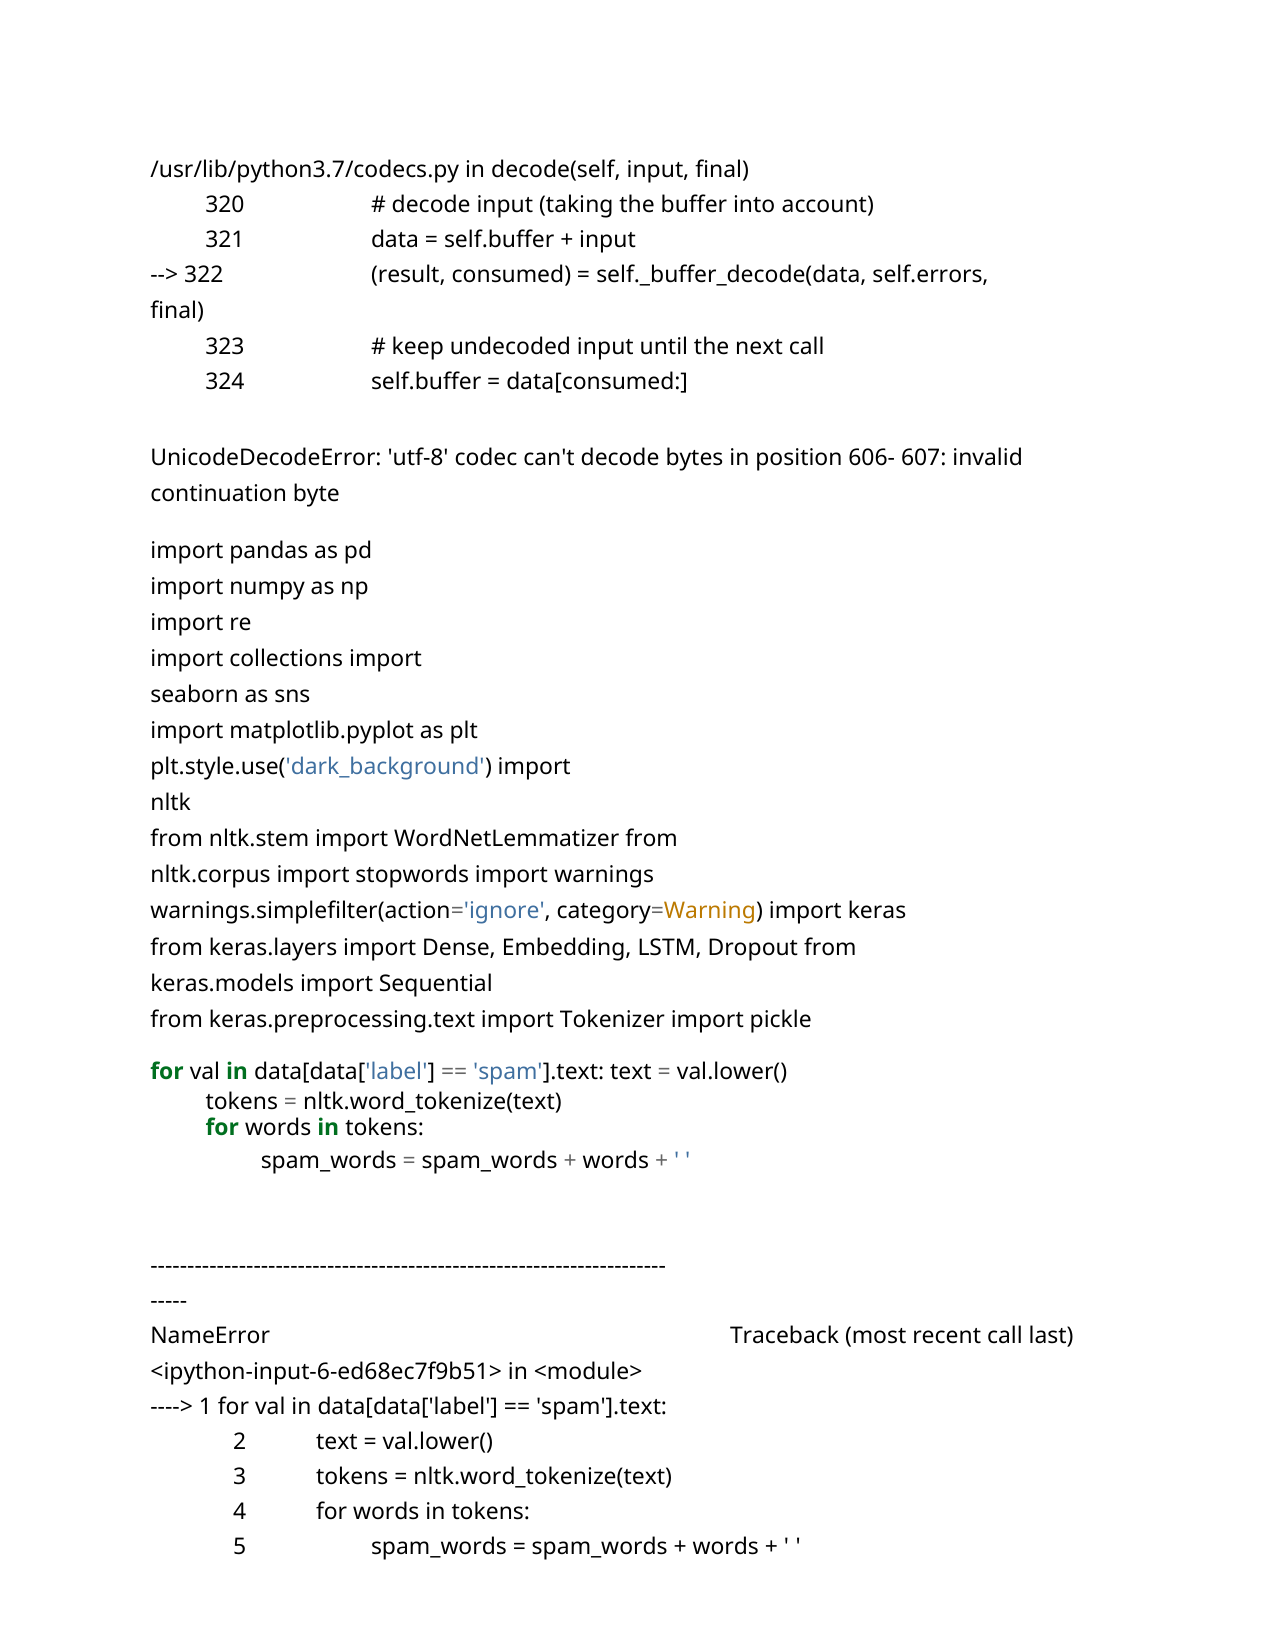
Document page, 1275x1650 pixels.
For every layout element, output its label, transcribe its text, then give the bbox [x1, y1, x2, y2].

text NameError Traceback (most recent call last) [150, 1319, 1102, 1350]
text from nltk.stem import WordNetLemmatizer from nltk.corpus import stopwords import warnings [150, 822, 688, 889]
list self.buffer = data[consumed:] [205, 365, 1129, 396]
text warnings.simplefilter(action='ignore', category=Warning) import keras [150, 894, 926, 926]
list # decode input (taking the buffer into account) [205, 188, 1129, 219]
text UnicodeDecodeError: 'utf-8' codec can't decode bytes in position 606- 607: invalid continuation byte [150, 441, 1129, 508]
text tokens = nltk.word_tokenize(text) [205, 1091, 1129, 1114]
text ----- [150, 1284, 1129, 1315]
list # keep undecoded input until the next call [205, 330, 1129, 361]
list for words in tokens: [233, 1495, 1129, 1526]
text import collections import seaborn as sns [150, 642, 442, 709]
list spam_words = spam_words + words + ' ' [233, 1530, 1129, 1561]
list data = self.buffer + input [205, 223, 1129, 254]
text ---------------------------------------------------------------------- [150, 1249, 1129, 1280]
text ----> 1 for val in data[data['label'] == 'spam'].text: [150, 1390, 1129, 1421]
text --> 322 (result, consumed) = self._buffer_decode(data, self.errors, final) [150, 258, 1006, 325]
text import matplotlib.pyplot as plt plt.style.use('dark_background') import nltk [150, 714, 594, 817]
text from keras.layers import Dense, Embedding, LSTM, Dropout from keras.models import Sequential [150, 931, 967, 998]
list text = val.lower() [233, 1425, 1129, 1456]
text for words in tokens: [205, 1114, 1129, 1141]
text for val in data[data['label'] == 'spam'].text: text = val.lower() [150, 1055, 787, 1087]
text <ipython-input-6-ed68ec7f9b51> in <module> [150, 1355, 1129, 1386]
text from keras.preprocessing.text import Tokenizer import pickle [150, 1002, 815, 1034]
text import pandas as pd import numpy as np import re [150, 534, 414, 637]
text spam_words = spam_words + words + ' ' [261, 1144, 1129, 1176]
text /usr/lib/python3.7/codecs.py in decode(self, input, final) [150, 153, 1129, 184]
list tokens = nltk.word_tokenize(text) [233, 1460, 1129, 1491]
